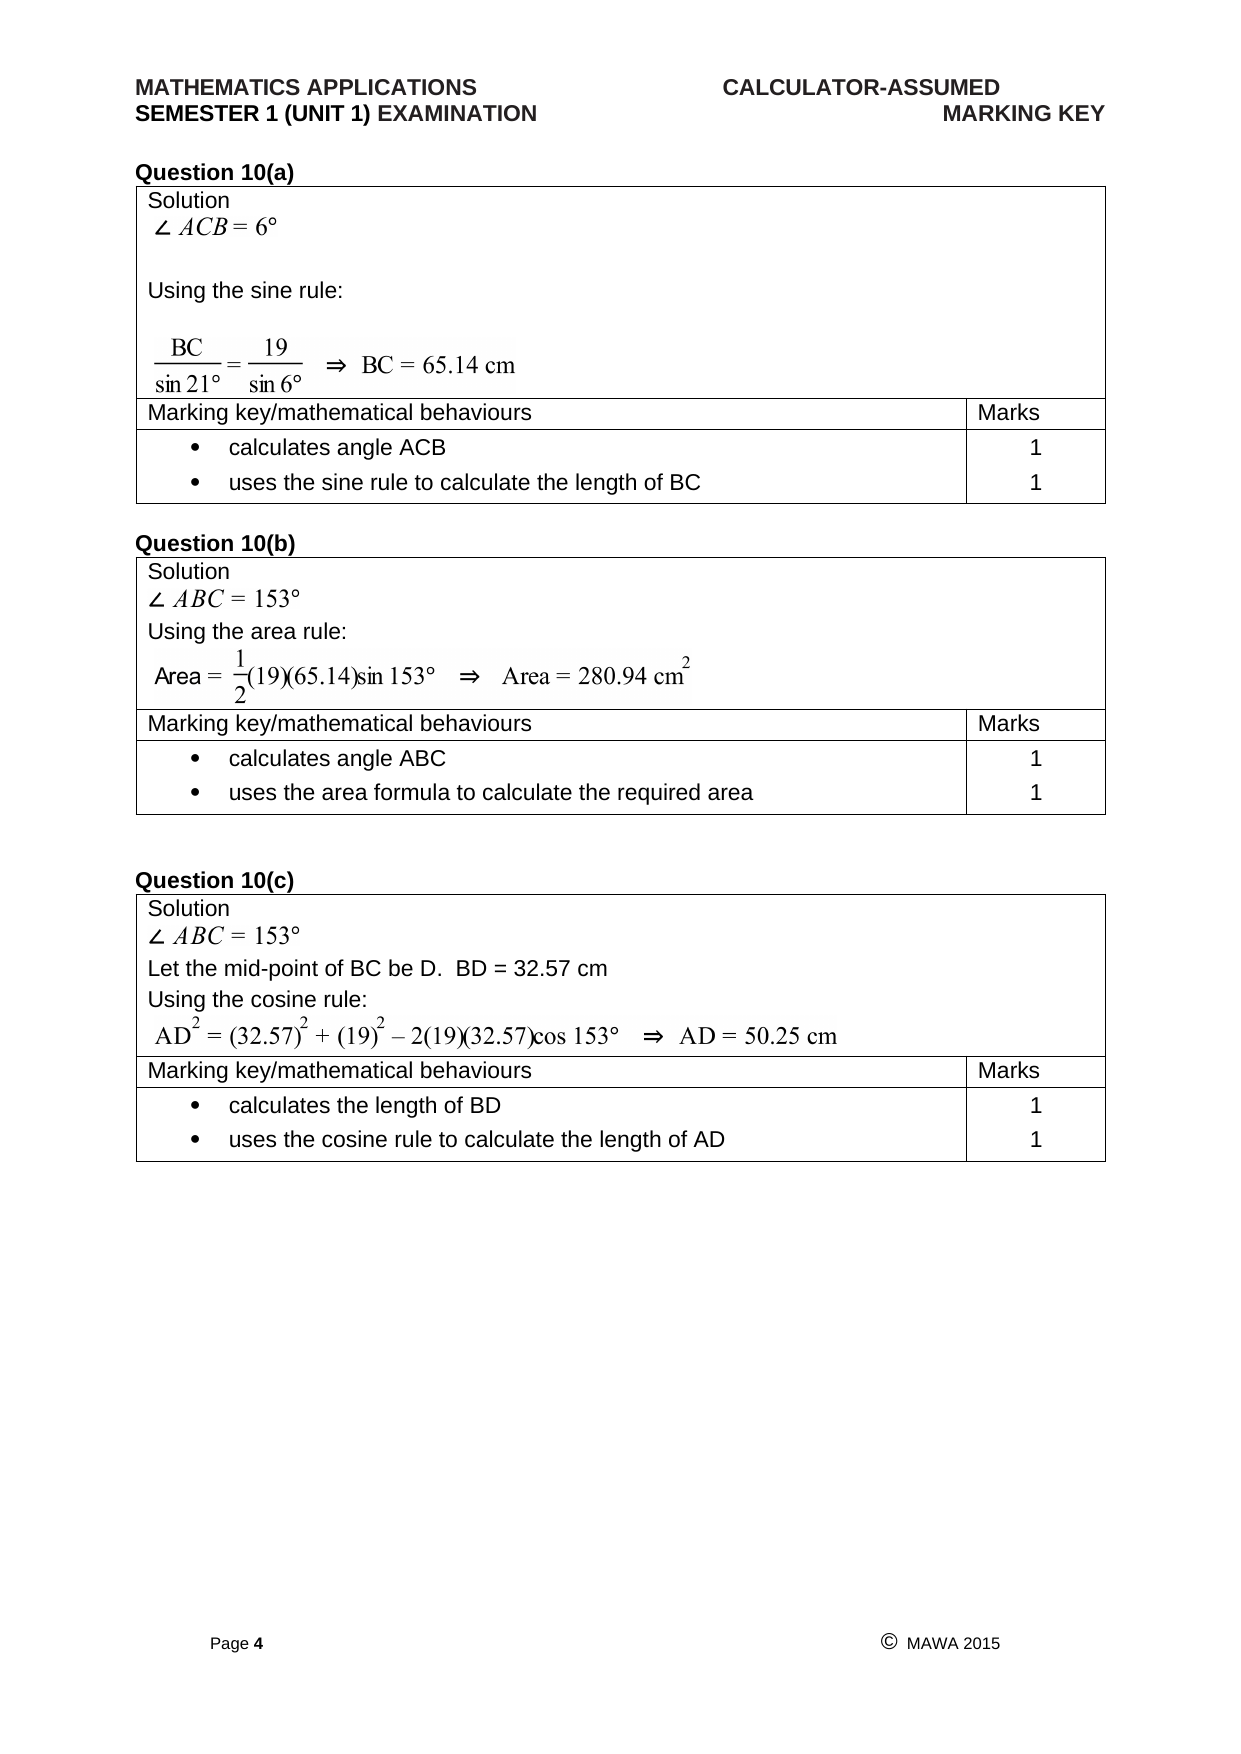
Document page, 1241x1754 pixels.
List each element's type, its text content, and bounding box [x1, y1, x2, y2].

table_cell Marks [967, 1057, 1105, 1087]
picture [147, 925, 301, 946]
table_cell Marking key/mathematical behaviours [137, 1057, 966, 1087]
table_cell 1 1 [967, 1088, 1105, 1161]
table_cell 1 1 [967, 741, 1105, 814]
table_cell 1 1 [967, 430, 1105, 503]
table_header Solution Using the area rule: [137, 558, 1105, 708]
table_cell Marking key/mathematical behaviours [137, 399, 966, 429]
text Question 10(b) [135, 530, 1105, 557]
picture [153, 337, 516, 394]
picture [153, 648, 692, 705]
picture [153, 216, 278, 237]
table_header Solution Let the mid-point of BC be D. BD = 32.57 cm Using the cosine rule: [137, 895, 1105, 1056]
picture [153, 1015, 838, 1052]
table_cell Marks [967, 710, 1105, 740]
picture [147, 588, 301, 609]
table_cell calculates angle ABC uses the area formula to calculate the required area [137, 741, 966, 814]
text Question 10(a) [135, 159, 1105, 186]
table_cell Marking key/mathematical behaviours [137, 710, 966, 740]
table_header Solution Using the sine rule: [137, 187, 1105, 398]
text Question 10(c) [135, 867, 1105, 894]
table_cell calculates angle ACB uses the sine rule to calculate the length of BC [137, 430, 966, 503]
table_cell Marks [967, 399, 1105, 429]
table_cell calculates the length of BD uses the cosine rule to calculate the length of AD [137, 1088, 966, 1161]
